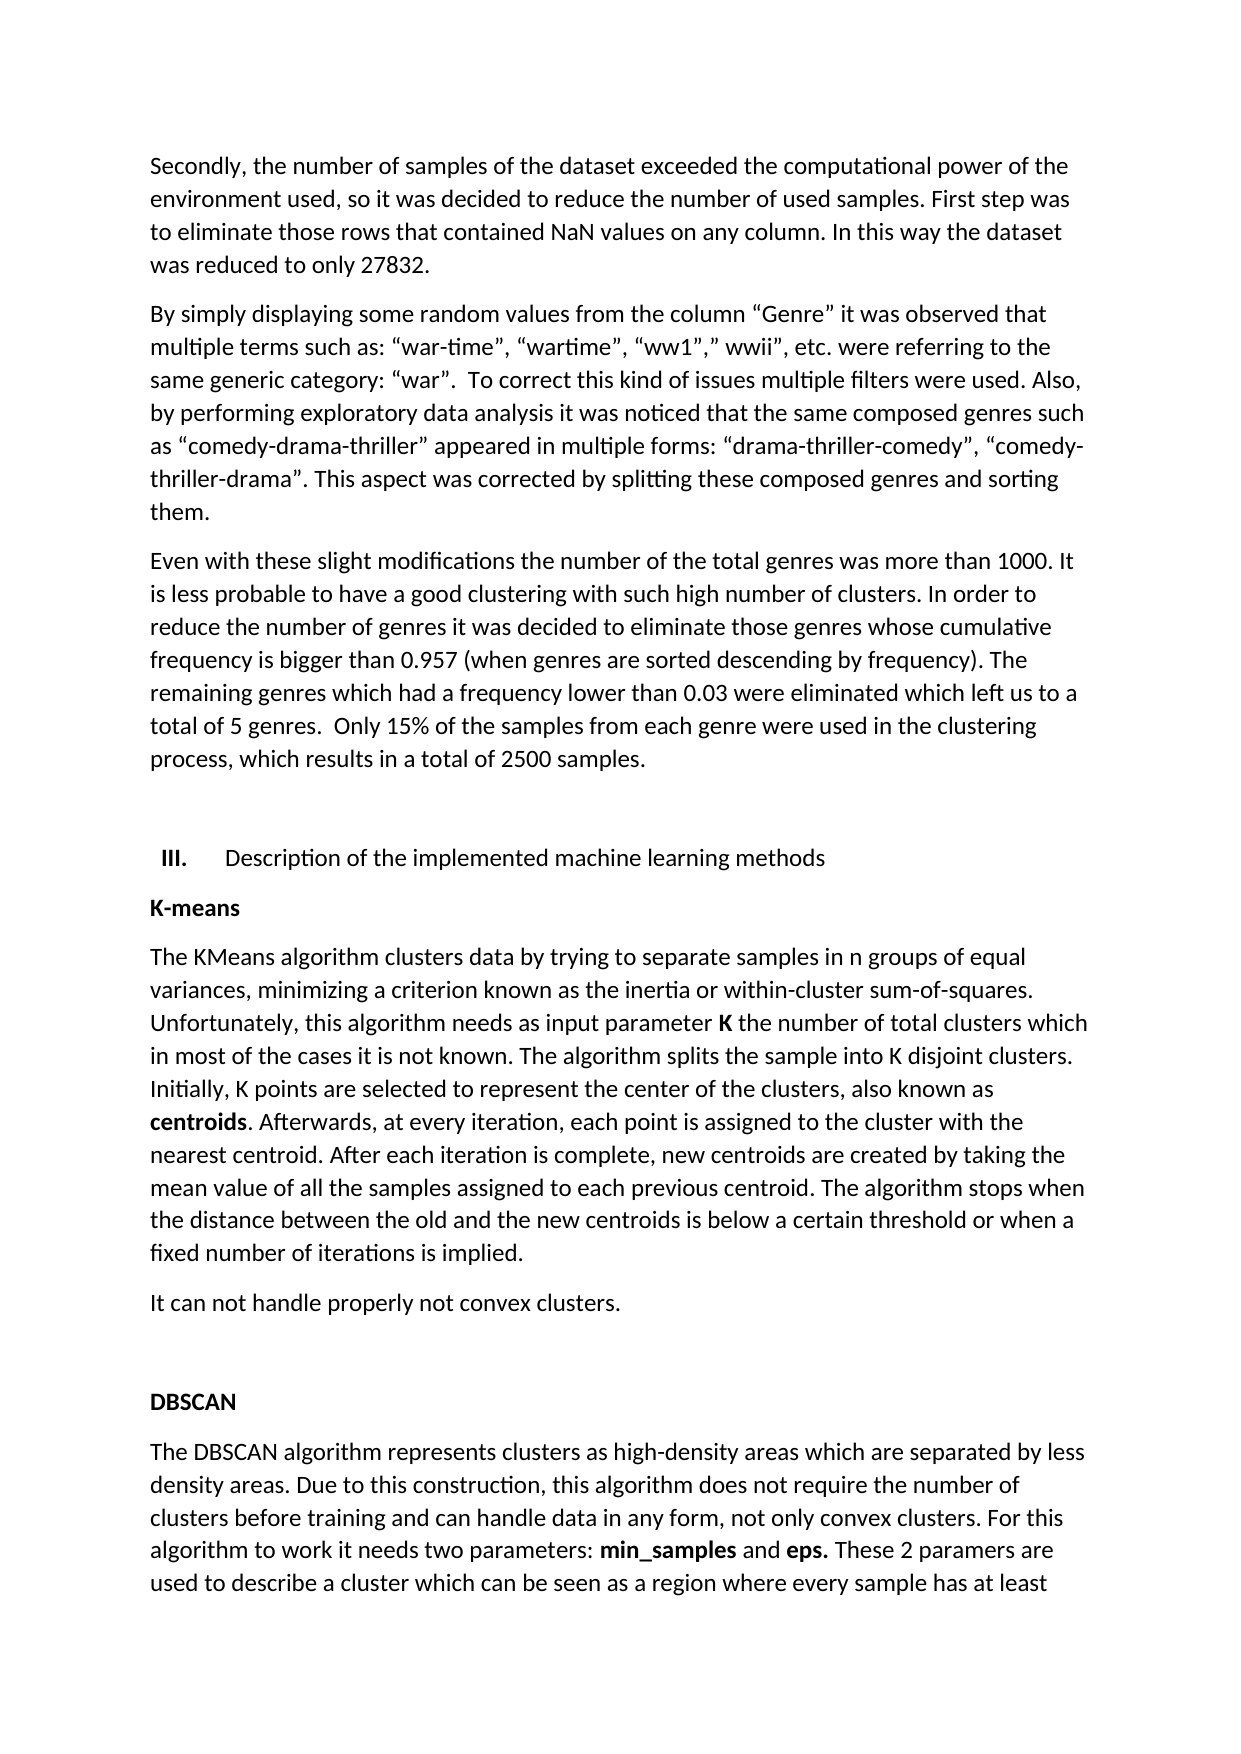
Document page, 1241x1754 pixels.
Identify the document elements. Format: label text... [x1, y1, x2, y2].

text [150, 1436, 1090, 1598]
text It can not handle properly not convex clusters. [150, 1287, 1090, 1318]
text DBSCAN [150, 1386, 1090, 1417]
text By simply displaying some random values from the column “Genre” it was observed that multiple terms such as: “war-time”, “wartime”, “ww1”,” wwii”, etc. were referring to the same generic category: “war”. To correct this kind of issues multiple filters were used. Also, by performing exploratory data analysis it was noticed that the same composed genres such as “comedy-drama-thriller” appeared in multiple forms: “drama-thriller-comedy”, “comedy-thriller-drama”. This aspect was corrected by splitting these composed genres and sorting them. [150, 298, 1090, 526]
text Secondly, the number of samples of the dataset exceeded the computational power of the environment used, so it was decided to reduce the number of used samples. First step was to eliminate those rows that contained NaN values on any column. In this way the dataset was reduced to only 27832. [150, 150, 1090, 279]
text Even with these slight modifications the number of the total genres was more than 1000. It is less probable to have a good clustering with such high number of clusters. In order to reduce the number of genres it was decided to eliminate those genres whose cumulative frequency is bigger than 0.957 (when genres are sorted descending by frequency). The remaining genres which had a frequency lower than 0.03 were eliminated which left us to a total of 5 genres. Only 15% of the samples from each genre were used in the clustering process, which results in a total of 2500 samples. [150, 545, 1090, 773]
list Description of the implemented machine learning methods [187, 842, 1090, 873]
text K-means [150, 892, 1090, 922]
text The KMeans algorithm clusters data by trying to separate samples in n groups of equal variances, minimizing a criterion known as the inertia or within-cluster sum-of-squares. Unfortunately, this algorithm needs as input parameter K the number of total clusters which in most of the cases it is not known. The algorithm splits the sample into K disjoint clusters. Initially, K points are selected to represent the center of the clusters, also known as centroids. Afterwards, at every iteration, each point is assigned to the cluster with the nearest centroid. After each iteration is complete, new centroids are created by taking the mean value of all the samples assigned to each previous centroid. The algorithm stops when the distance between the old and the new centroids is below a certain threshold or when a fixed number of iterations is implied. [150, 941, 1090, 1268]
